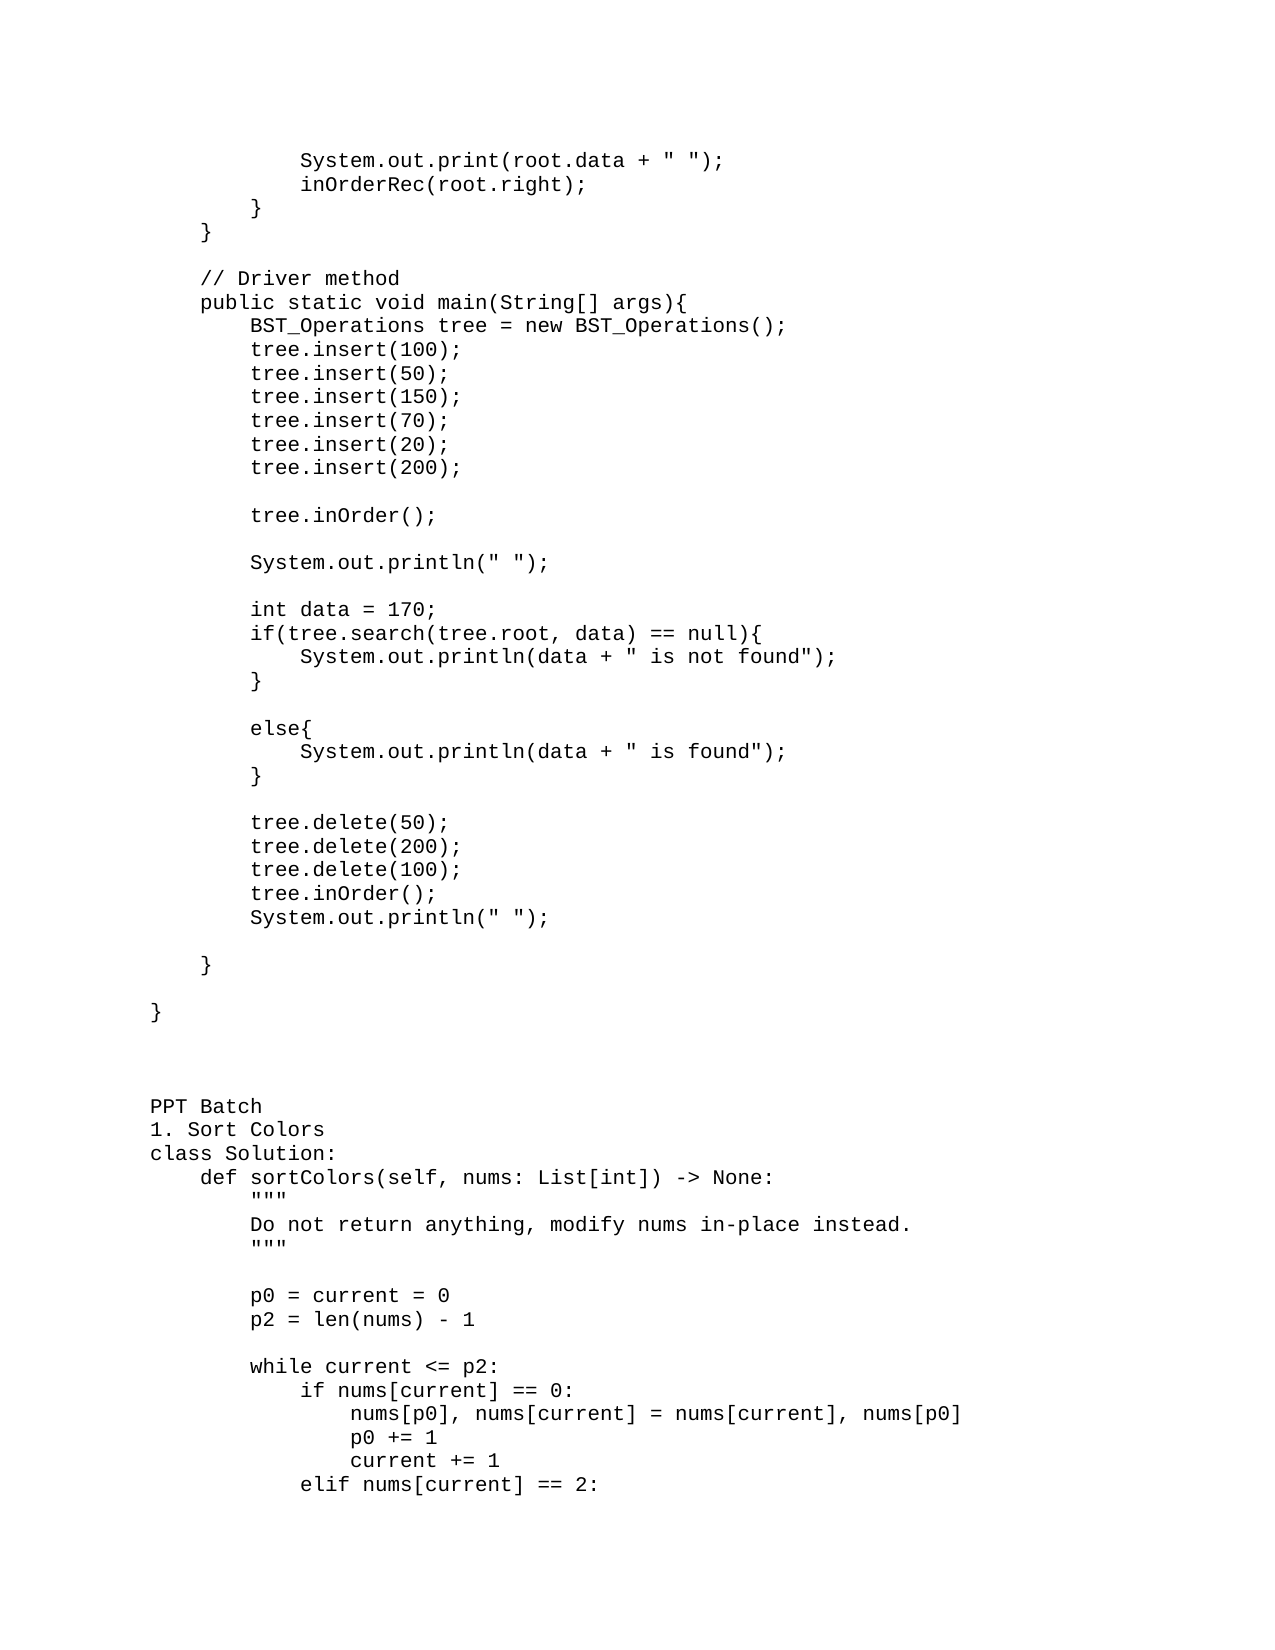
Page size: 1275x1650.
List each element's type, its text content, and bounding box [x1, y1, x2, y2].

text tree.insert(70); [150, 410, 1125, 434]
text current += 1 [150, 1451, 1125, 1474]
text else{ [150, 717, 1125, 741]
text Do not return anything, modify nums in-place instead. [150, 1214, 1125, 1238]
text elif nums[current] == 2: [150, 1474, 1125, 1498]
text System.out.print(root.data + " "); [150, 150, 1125, 174]
text nums[p0], nums[current] = nums[current], nums[p0] [150, 1403, 1125, 1427]
text if(tree.search(tree.root, data) == null){ [150, 623, 1125, 647]
text } [150, 221, 1125, 244]
text p0 = current = 0 [150, 1285, 1125, 1309]
text } [150, 765, 1125, 788]
text } [150, 197, 1125, 221]
text tree.insert(100); [150, 339, 1125, 363]
text tree.insert(150); [150, 386, 1125, 410]
text System.out.println(data + " is not found"); [150, 647, 1125, 670]
text """ [150, 1238, 1125, 1261]
text if nums[current] == 0: [150, 1379, 1125, 1403]
text """ [150, 1190, 1125, 1214]
text tree.inOrder(); [150, 883, 1125, 907]
text inOrderRec(root.right); [150, 174, 1125, 197]
text PPT Batch [150, 1096, 1125, 1119]
text tree.insert(200); [150, 457, 1125, 481]
text public static void main(String[] args){ [150, 292, 1125, 316]
text p0 += 1 [150, 1427, 1125, 1451]
text tree.insert(20); [150, 434, 1125, 457]
text System.out.println(" "); [150, 907, 1125, 930]
text tree.delete(200); [150, 836, 1125, 859]
text tree.delete(100); [150, 859, 1125, 883]
text tree.delete(50); [150, 812, 1125, 836]
text int data = 170; [150, 599, 1125, 623]
text tree.insert(50); [150, 363, 1125, 386]
text def sortColors(self, nums: List[int]) -> None: [150, 1167, 1125, 1190]
text while current <= p2: [150, 1356, 1125, 1379]
text p2 = len(nums) - 1 [150, 1309, 1125, 1332]
text tree.inOrder(); [150, 505, 1125, 528]
text class Solution: [150, 1143, 1125, 1167]
text } [150, 670, 1125, 694]
text // Driver method [150, 268, 1125, 292]
text System.out.println(data + " is found"); [150, 741, 1125, 765]
text System.out.println(" "); [150, 552, 1125, 576]
text BST_Operations tree = new BST_Operations(); [150, 316, 1125, 339]
text 1. Sort Colors [150, 1119, 1125, 1143]
text } [150, 1001, 1125, 1025]
text } [150, 954, 1125, 978]
